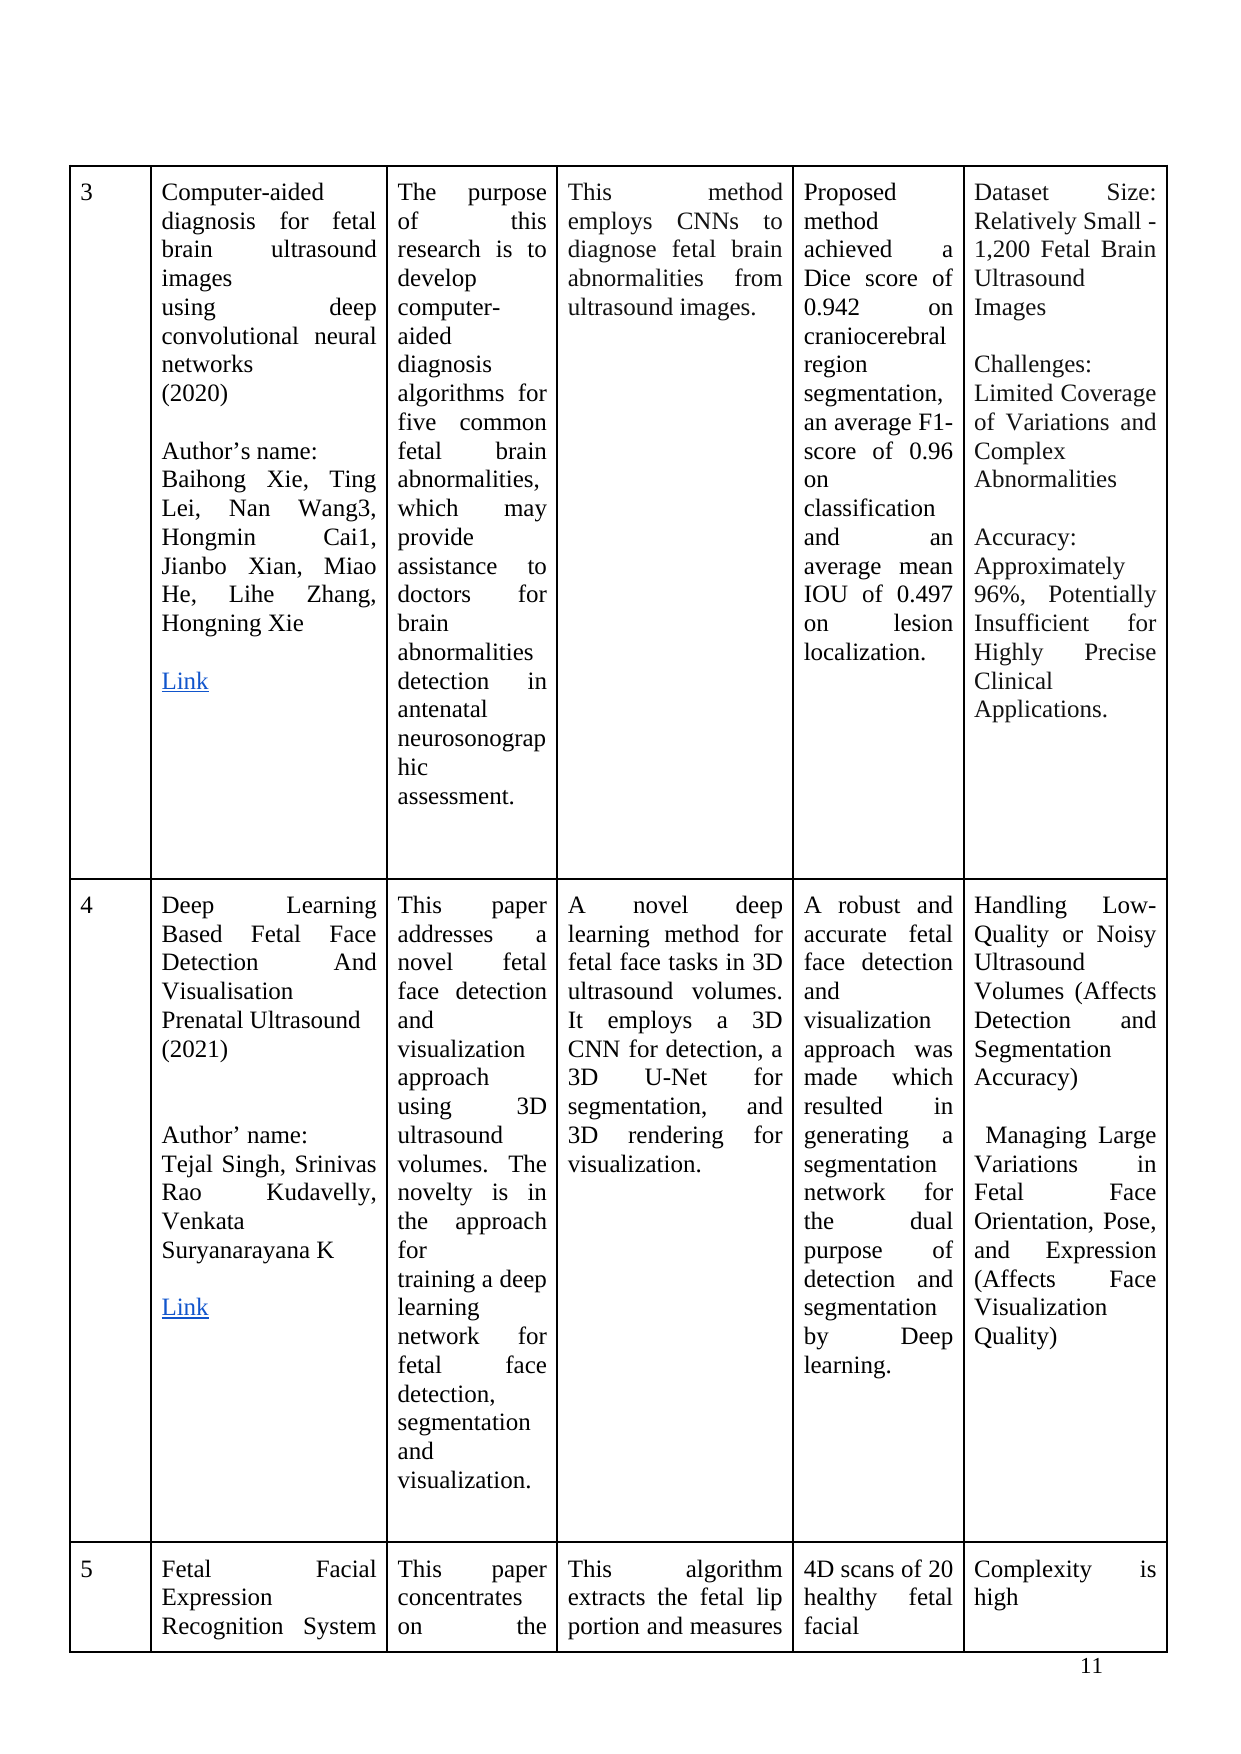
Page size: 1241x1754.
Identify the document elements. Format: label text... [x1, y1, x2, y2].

table_cell Proposed method achieved a Dice score of 0.942 on craniocerebral region segmentation, an average F1-score of 0.96 on classification and an average mean IOU of 0.497 on lesion localization. [794, 167, 963, 877]
table_cell The purpose of this research is to develop computer-aided diagnosis algorithms for five common fetal brain abnormalities, which may provide assistance to doctors for brain abnormalities detection in antenatal neurosonographic assessment. [388, 167, 556, 877]
table_cell Dataset Size: Relatively Small - 1,200 Fetal Brain Ultrasound Images Challenges: Limited Coverage of Variations and Complex Abnormalities Accuracy: Approximately 96%, Potentially Insufficient for Highly Precise Clinical Applications. [965, 167, 1166, 877]
table_cell Computer-aided diagnosis for fetal brain ultrasound images using deep convolutional neural networks (2020) Author’s name: Baihong Xie, Ting Lei, Nan Wang3, Hongmin Cai1, Jianbo Xian, Miao He, Lihe Zhang, Hongning Xie Link [152, 167, 386, 877]
table_cell This method employs CNNs to diagnose fetal brain abnormalities from ultrasound images. [558, 167, 792, 877]
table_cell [152, 1543, 386, 1651]
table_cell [388, 1543, 556, 1651]
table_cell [965, 1543, 1166, 1651]
table_cell Handling Low-Quality or Noisy Ultrasound Volumes (Affects Detection and Segmentation Accuracy) Managing Large Variations in Fetal Face Orientation, Pose, and Expression (Affects Face Visualization Quality) [965, 880, 1166, 1541]
table_cell This paper addresses a novel fetal face detection and visualization approach using 3D ultrasound volumes. The novelty is in the approach for training a deep learning network for fetal face detection, segmentation and visualization. [388, 880, 556, 1541]
table_cell A novel deep learning method for fetal face tasks in 3D ultrasound volumes. It employs a 3D CNN for detection, a 3D U-Net for segmentation, and 3D rendering for visualization. [558, 880, 792, 1541]
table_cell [794, 1543, 963, 1651]
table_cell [558, 1543, 792, 1651]
table_cell Deep Learning Based Fetal Face Detection And Visualisation Prenatal Ultrasound (2021) Author’ name: Tejal Singh, Srinivas Rao Kudavelly, Venkata Suryanarayana K Link [152, 880, 386, 1541]
table_cell 5 [71, 1543, 150, 1651]
table_cell 4 [71, 880, 150, 1541]
table_cell A robust and accurate fetal face detection and visualization approach was made which resulted in generating a segmentation network for the dual purpose of detection and segmentation by Deep learning. [794, 880, 963, 1541]
table_cell 3 [71, 167, 150, 877]
